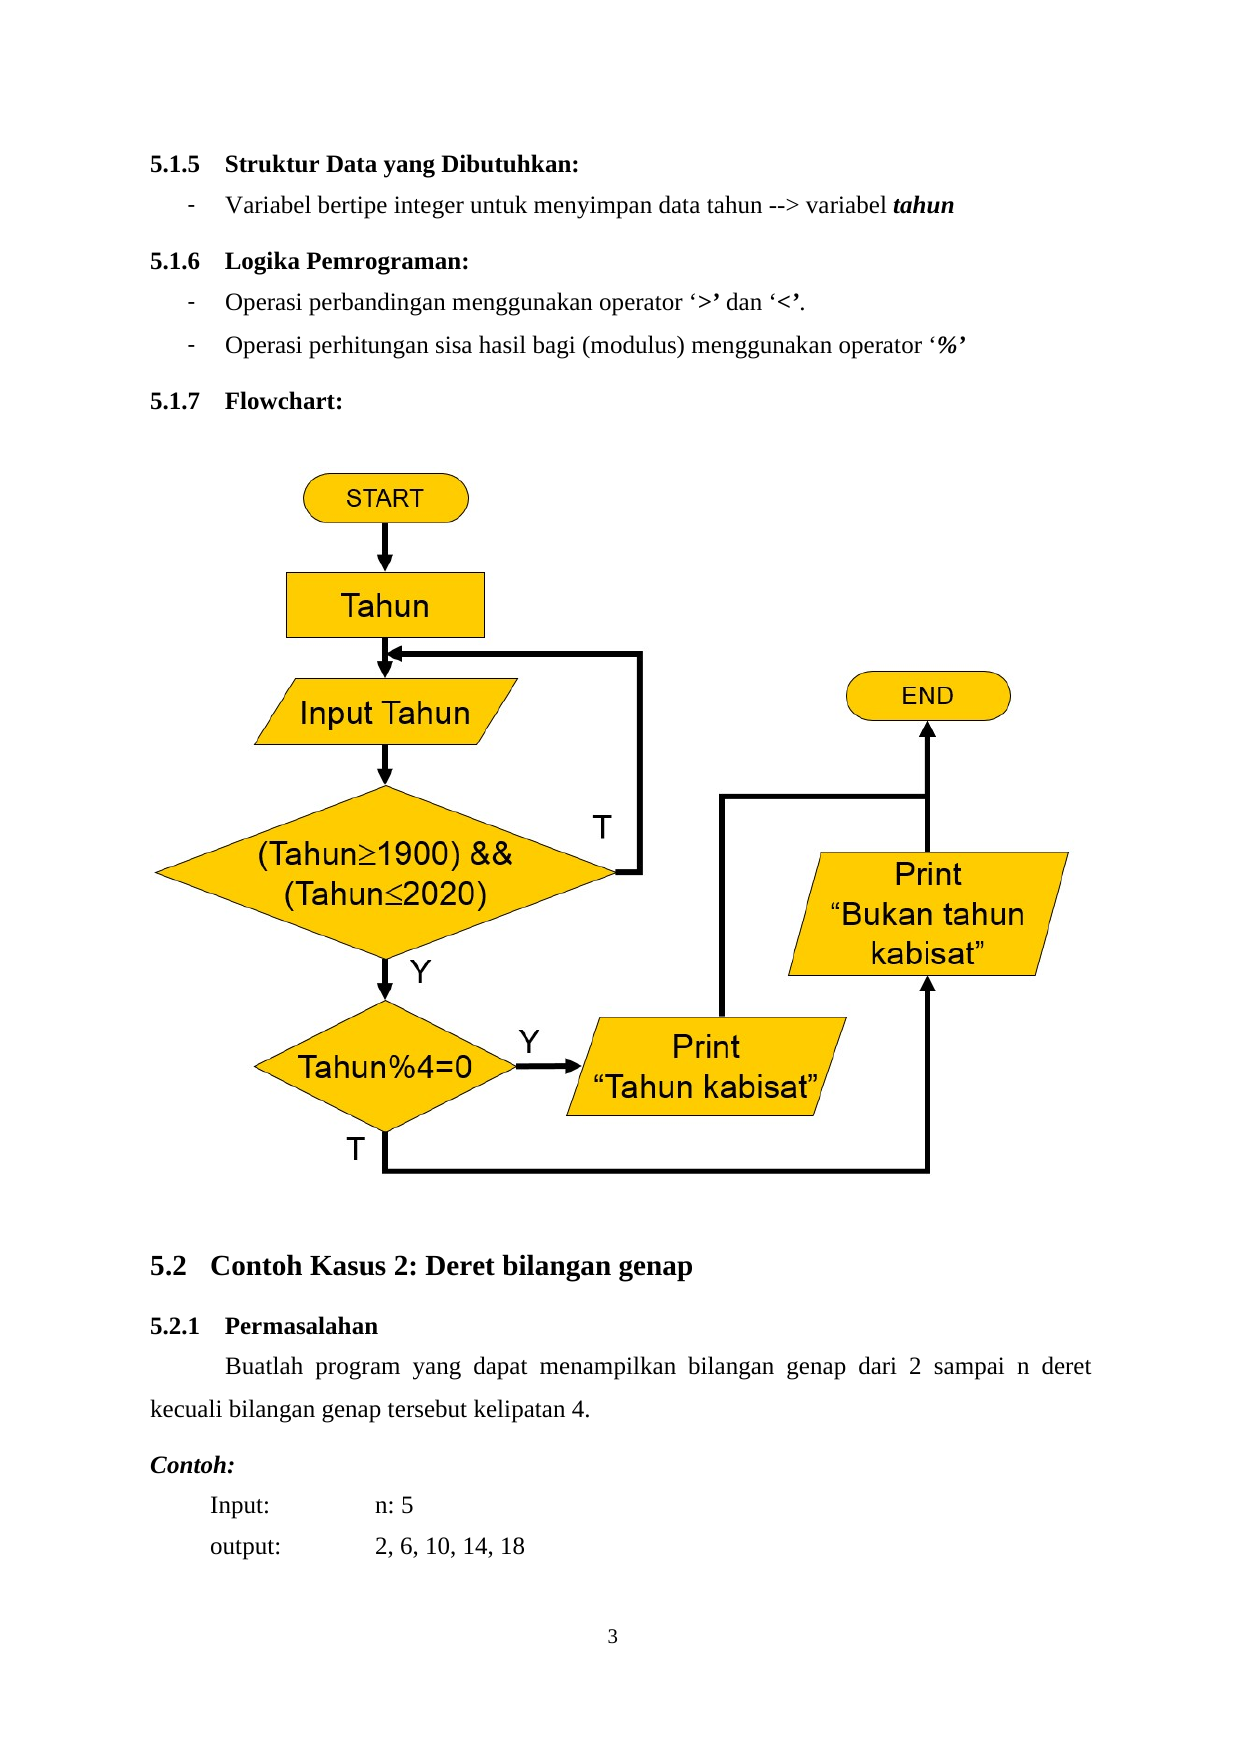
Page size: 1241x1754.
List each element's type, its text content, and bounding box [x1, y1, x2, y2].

text - Operasi perbandingan menggunakan operator ‘>’ dan ‘<’. [187, 286, 1103, 316]
text Buatlah program yang dapat menampilkan bilangan genap dari 2 sampai n deret kecuali bilangan genap tersebut kelipatan 4. [150, 1351, 1095, 1423]
text Input: n: 5 [210, 1490, 1103, 1519]
text - Operasi perhitungan sisa hasil bagi (modulus) menggunakan operator ‘%’ [187, 329, 1103, 360]
text 5.2.1 Permasalahan [150, 1311, 1103, 1340]
text output: 2, 6, 10, 14, 18 [210, 1531, 1103, 1560]
text 5.1.5 Struktur Data yang Dibutuhkan: [150, 149, 1103, 178]
text 5.2 Contoh Kasus 2: Deret bilangan genap [150, 1248, 1103, 1282]
picture [150, 467, 1075, 1183]
text - Variabel bertipe integer untuk menyimpan data tahun --> variabel tahun [187, 189, 1103, 220]
text 5.1.6 Logika Pemrograman: [150, 246, 1103, 274]
text Contoh: [150, 1450, 1103, 1479]
text 5.1.7 Flowchart: [150, 386, 1103, 414]
